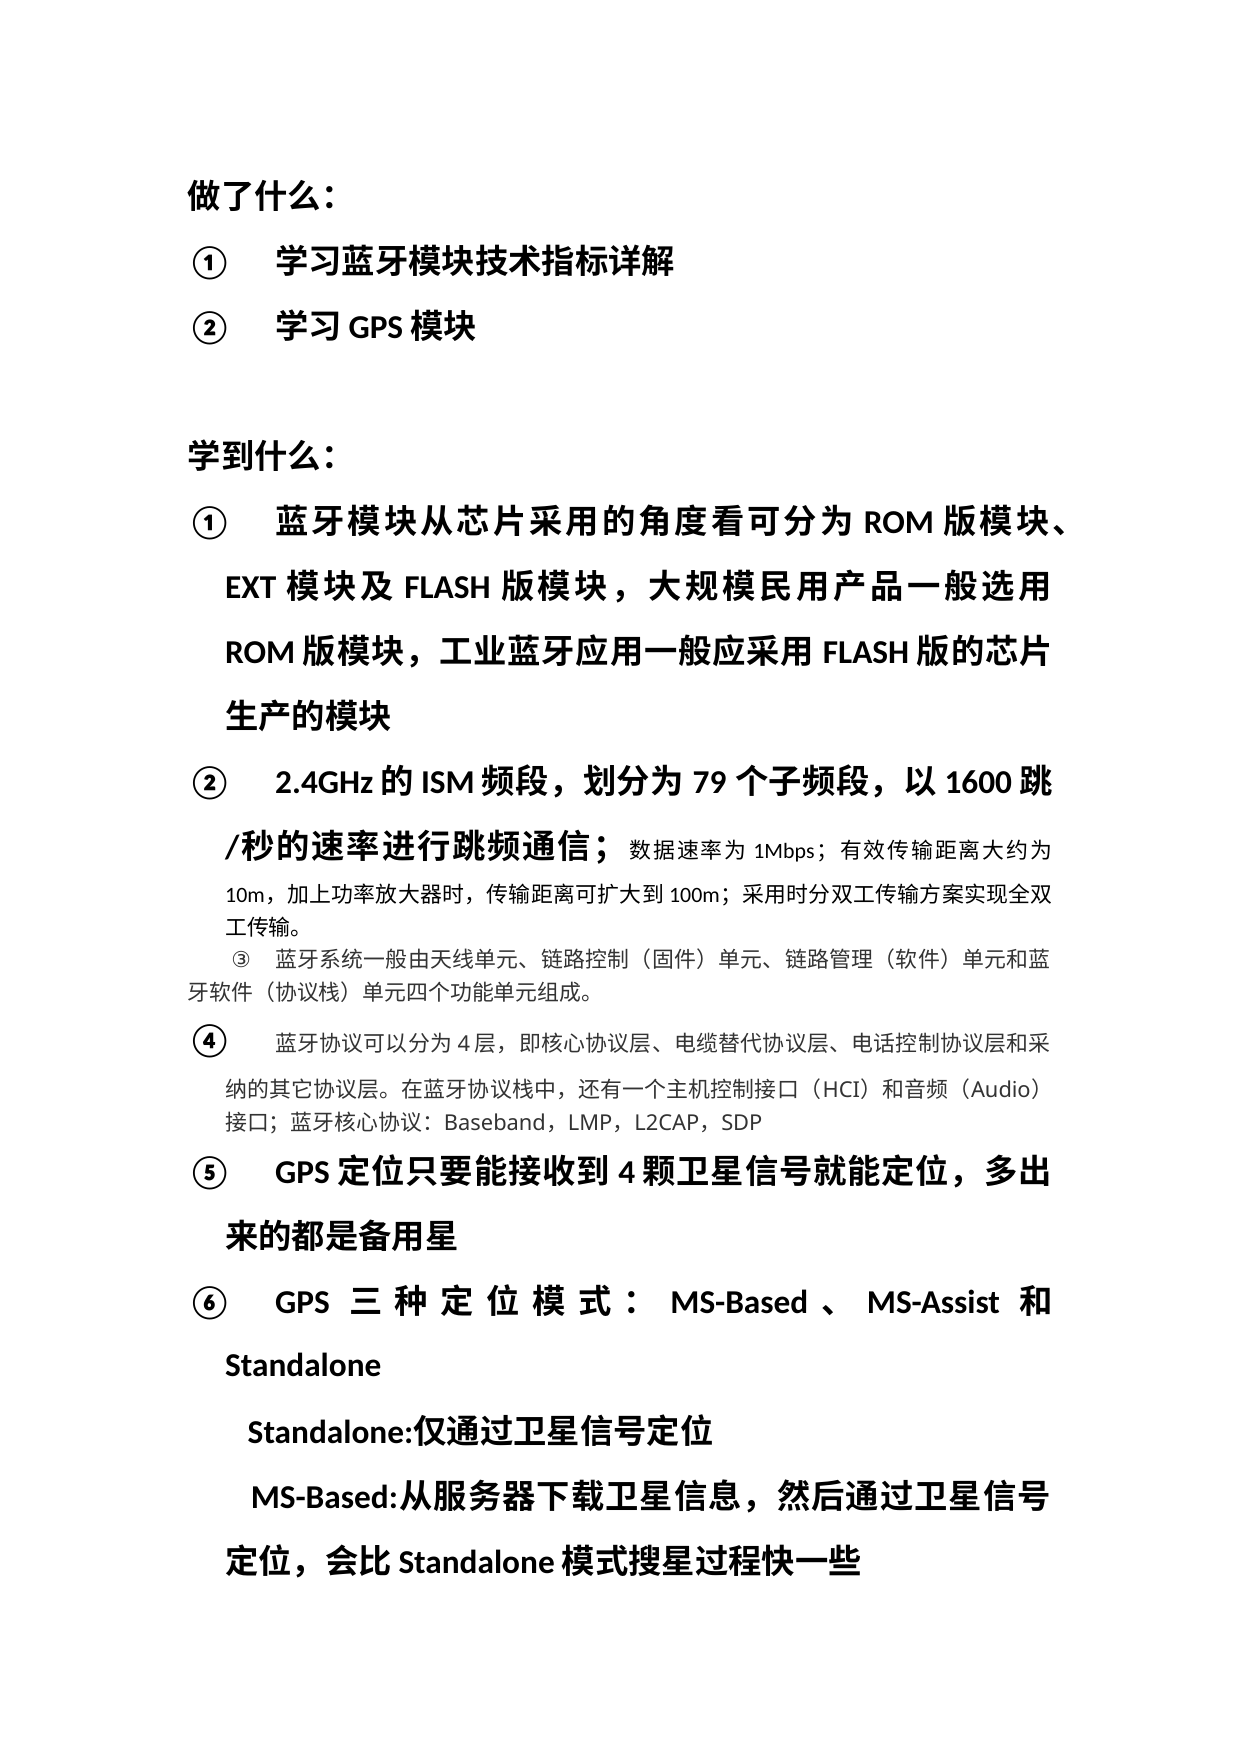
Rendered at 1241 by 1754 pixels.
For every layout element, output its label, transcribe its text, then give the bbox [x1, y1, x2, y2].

list 2.4GHz的ISM频段，划分为 79 个子频段，以1600跳/秒的速率进行跳频通信；数据速率为1Mbps；有效传输距离大约为10m，加上功率放大器时，传输距离可扩大到100m；采用时分双工传输方案实现全双工传输。 [187, 747, 1053, 942]
list 蓝牙协议可以分为4层，即核心协议层、电缆替代协议层、电话控制协议层和采纳的其它协议层。在蓝牙协议栈中，还有一个主机控制接口（HCI）和音频（Audio）接口；蓝牙核心协议：Baseband，LMP，L2CAP，SDP [187, 1007, 1053, 1137]
list MS-Based:从服务器下载卫星信息，然后通过卫星信号定位，会比Standalone模式搜星过程快一些 [225, 1462, 1053, 1592]
list 蓝牙系统一般由天线单元、链路控制（固件）单元、链路管理（软件）单元和蓝牙软件（协议栈）单元四个功能单元组成。 [187, 942, 1053, 1007]
list 学习蓝牙模块技术指标详解 [187, 227, 1053, 292]
text 做了什么： [187, 162, 1053, 227]
text 学到什么： [187, 422, 1053, 487]
list Standalone:仅通过卫星信号定位 [225, 1397, 1053, 1462]
list GPS定位只要能接收到4颗卫星信号就能定位，多出来的都是备用星 [187, 1137, 1053, 1267]
list GPS三种定位模式：MS-Based、MS-Assist和Standalone [187, 1267, 1053, 1397]
list 学习GPS模块 [187, 292, 1053, 357]
list 蓝牙模块从芯片采用的角度看可分为ROM版模块、EXT模块及FLASH版模块，大规模民用产品一般选用ROM版模块，工业蓝牙应用一般应采用FLASH版的芯片生产的模块 [187, 487, 1053, 747]
